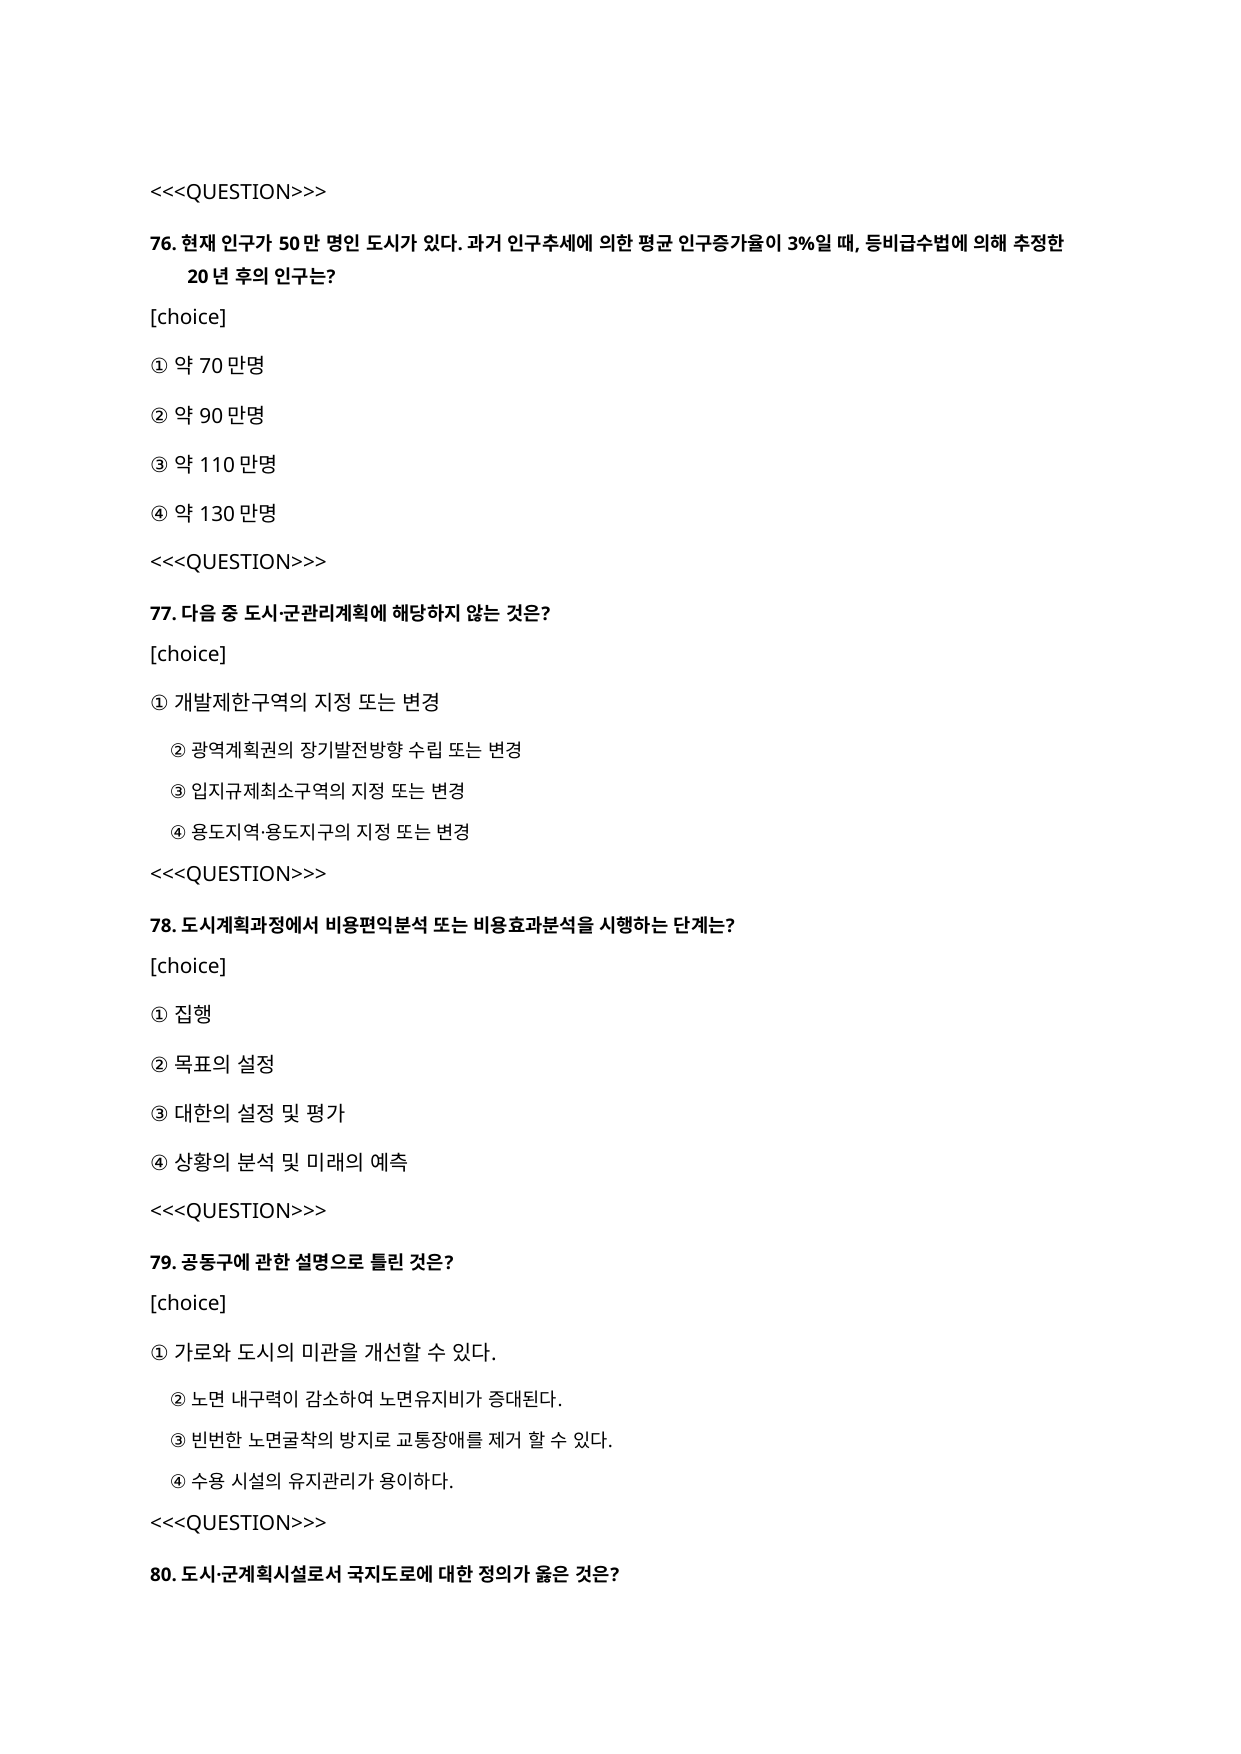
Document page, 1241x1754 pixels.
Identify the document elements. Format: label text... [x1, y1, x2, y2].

text ① 가로와 도시의 미관을 개선할 수 있다. [150, 1336, 1090, 1366]
text <<<QUESTION>>> [150, 547, 1090, 575]
text 79. 공동구에 관한 설명으로 틀린 것은? [150, 1247, 1090, 1275]
text ① 개발제한구역의 지정 또는 변경 [150, 687, 1090, 717]
text ① 집행 [150, 998, 1090, 1029]
text [choice] [150, 302, 1090, 331]
text 78. 도시계획과정에서 비용편익분석 또는 비용효과분석을 시행하는 단계는? [150, 910, 1090, 937]
text <<<QUESTION>>> [150, 1508, 1090, 1536]
text ④ 수용 시설의 유지관리가 용이하다. [150, 1467, 1090, 1494]
text ④ 상황의 분석 및 미래의 예측 [150, 1147, 1090, 1177]
text ② 목표의 설정 [150, 1048, 1090, 1078]
text 76. 현재 인구가 50만 명인 도시가 있다. 과거 인구추세에 의한 평균 인구증가율이 3%일 때, 등비급수법에 의해 추정한 20년 후의 인구는? [150, 229, 1090, 288]
text 77. 다음 중 도시·군관리계획에 해당하지 않는 것은? [150, 598, 1090, 626]
text ③ 약 110만명 [150, 448, 1090, 478]
text ④ 약 130만명 [150, 498, 1090, 528]
text ② 광역계획권의 장기발전방향 수립 또는 변경 [150, 736, 1090, 763]
text <<<QUESTION>>> [150, 1196, 1090, 1224]
text [choice] [150, 951, 1090, 980]
text 80. 도시·군계획시설로서 국지도로에 대한 정의가 옳은 것은? [150, 1559, 1090, 1587]
text ② 노면 내구력이 감소하여 노면유지비가 증대된다. [150, 1385, 1090, 1412]
text <<<QUESTION>>> [150, 177, 1090, 206]
text <<<QUESTION>>> [150, 859, 1090, 887]
text ③ 대한의 설정 및 평가 [150, 1097, 1090, 1128]
text ③ 빈번한 노면굴착의 방지로 교통장애를 제거 할 수 있다. [150, 1426, 1090, 1453]
text ④ 용도지역·용도지구의 지정 또는 변경 [150, 818, 1090, 845]
text ② 약 90만명 [150, 399, 1090, 429]
text [choice] [150, 639, 1090, 668]
text ③ 입지규제최소구역의 지정 또는 변경 [150, 777, 1090, 804]
text [choice] [150, 1288, 1090, 1317]
text ① 약 70만명 [150, 349, 1090, 380]
